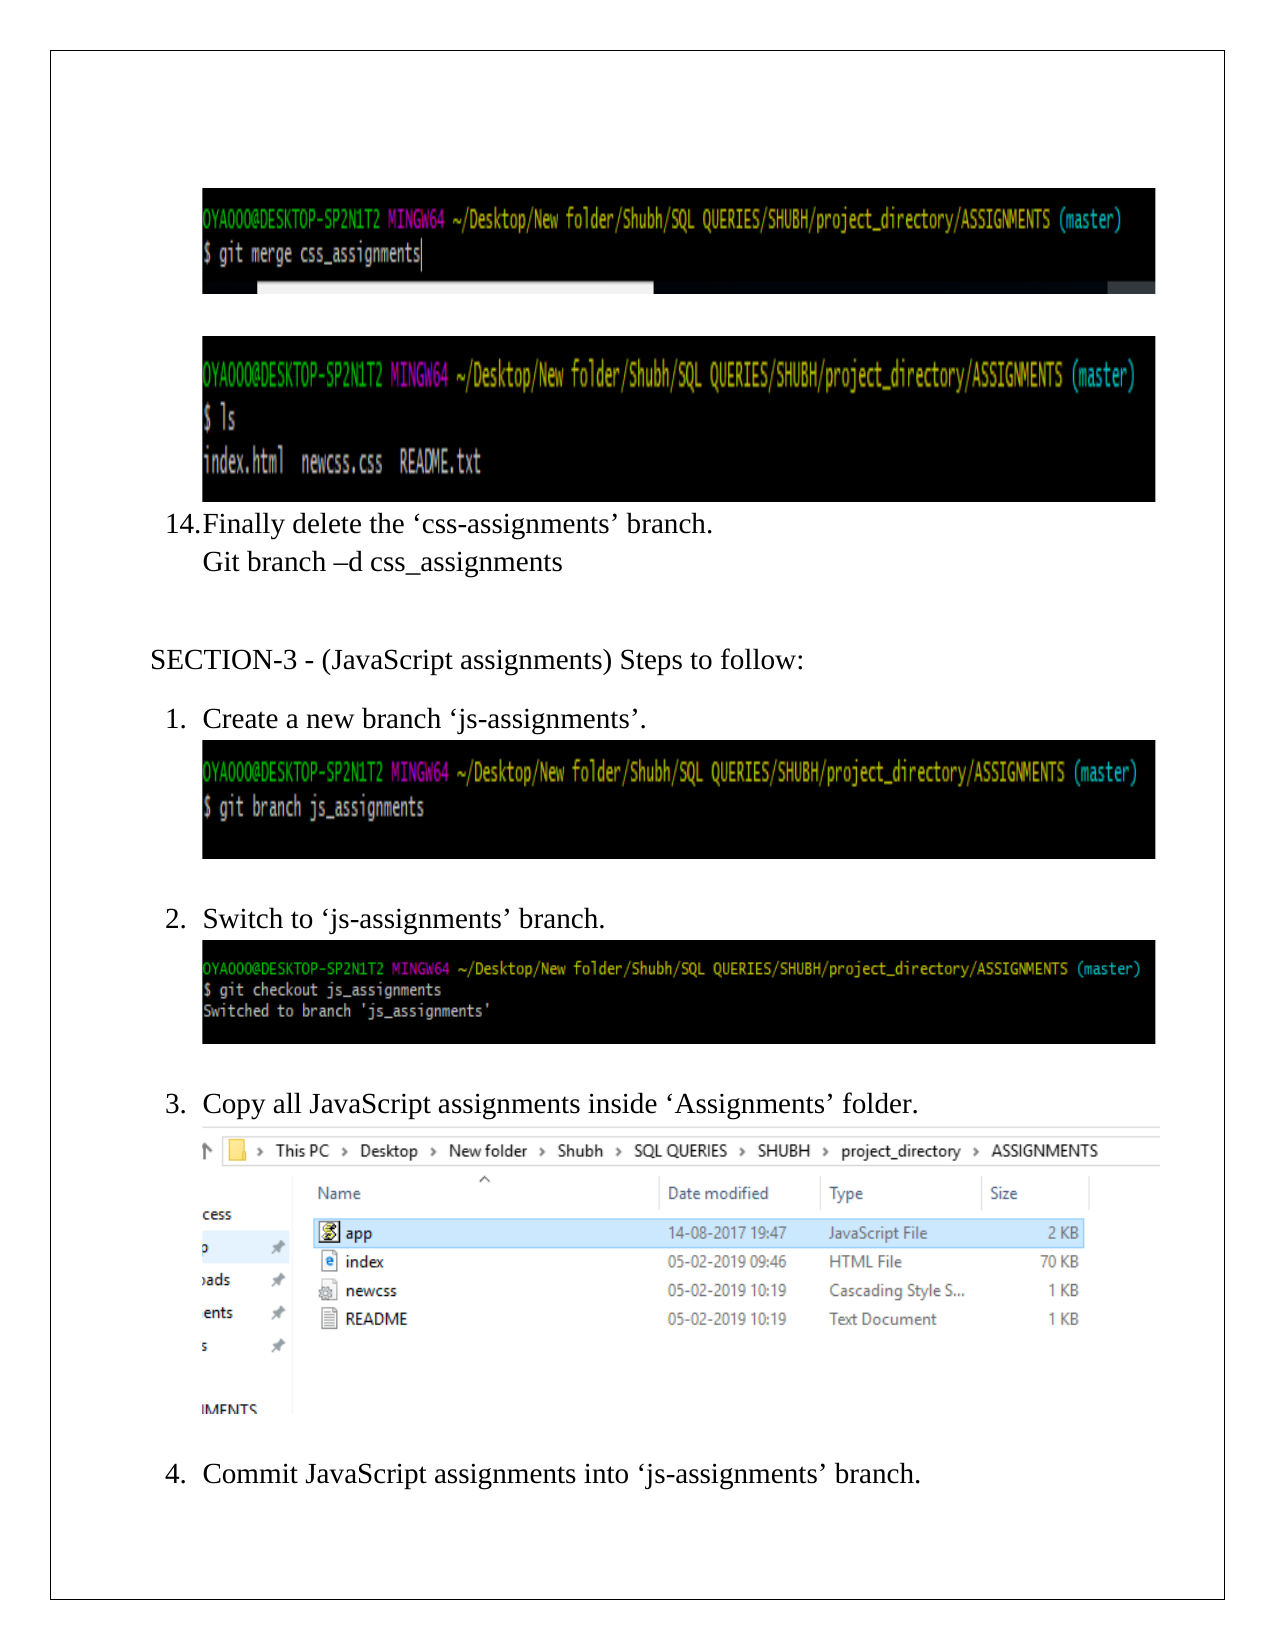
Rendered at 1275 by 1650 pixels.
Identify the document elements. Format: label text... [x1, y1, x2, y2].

picture [202, 336, 1156, 502]
list Git branch –d css_assignments [202, 544, 1125, 578]
picture [202, 1124, 1160, 1414]
picture [202, 740, 1156, 859]
picture [202, 940, 1156, 1044]
list Create a new branch ‘js-assignments’. [165, 702, 1125, 735]
list Copy all JavaScript assignments inside ‘Assignments’ folder. [165, 1086, 1125, 1119]
list Commit JavaScript assignments into ‘js-assignments’ branch. [165, 1456, 1125, 1490]
list Finally delete the ‘css-assignments’ branch. [165, 506, 1125, 539]
picture [202, 188, 1156, 294]
text SECTION-3 - (JavaScript assignments) Steps to follow: [150, 642, 1125, 676]
list Switch to ‘js-assignments’ branch. [165, 902, 1125, 935]
